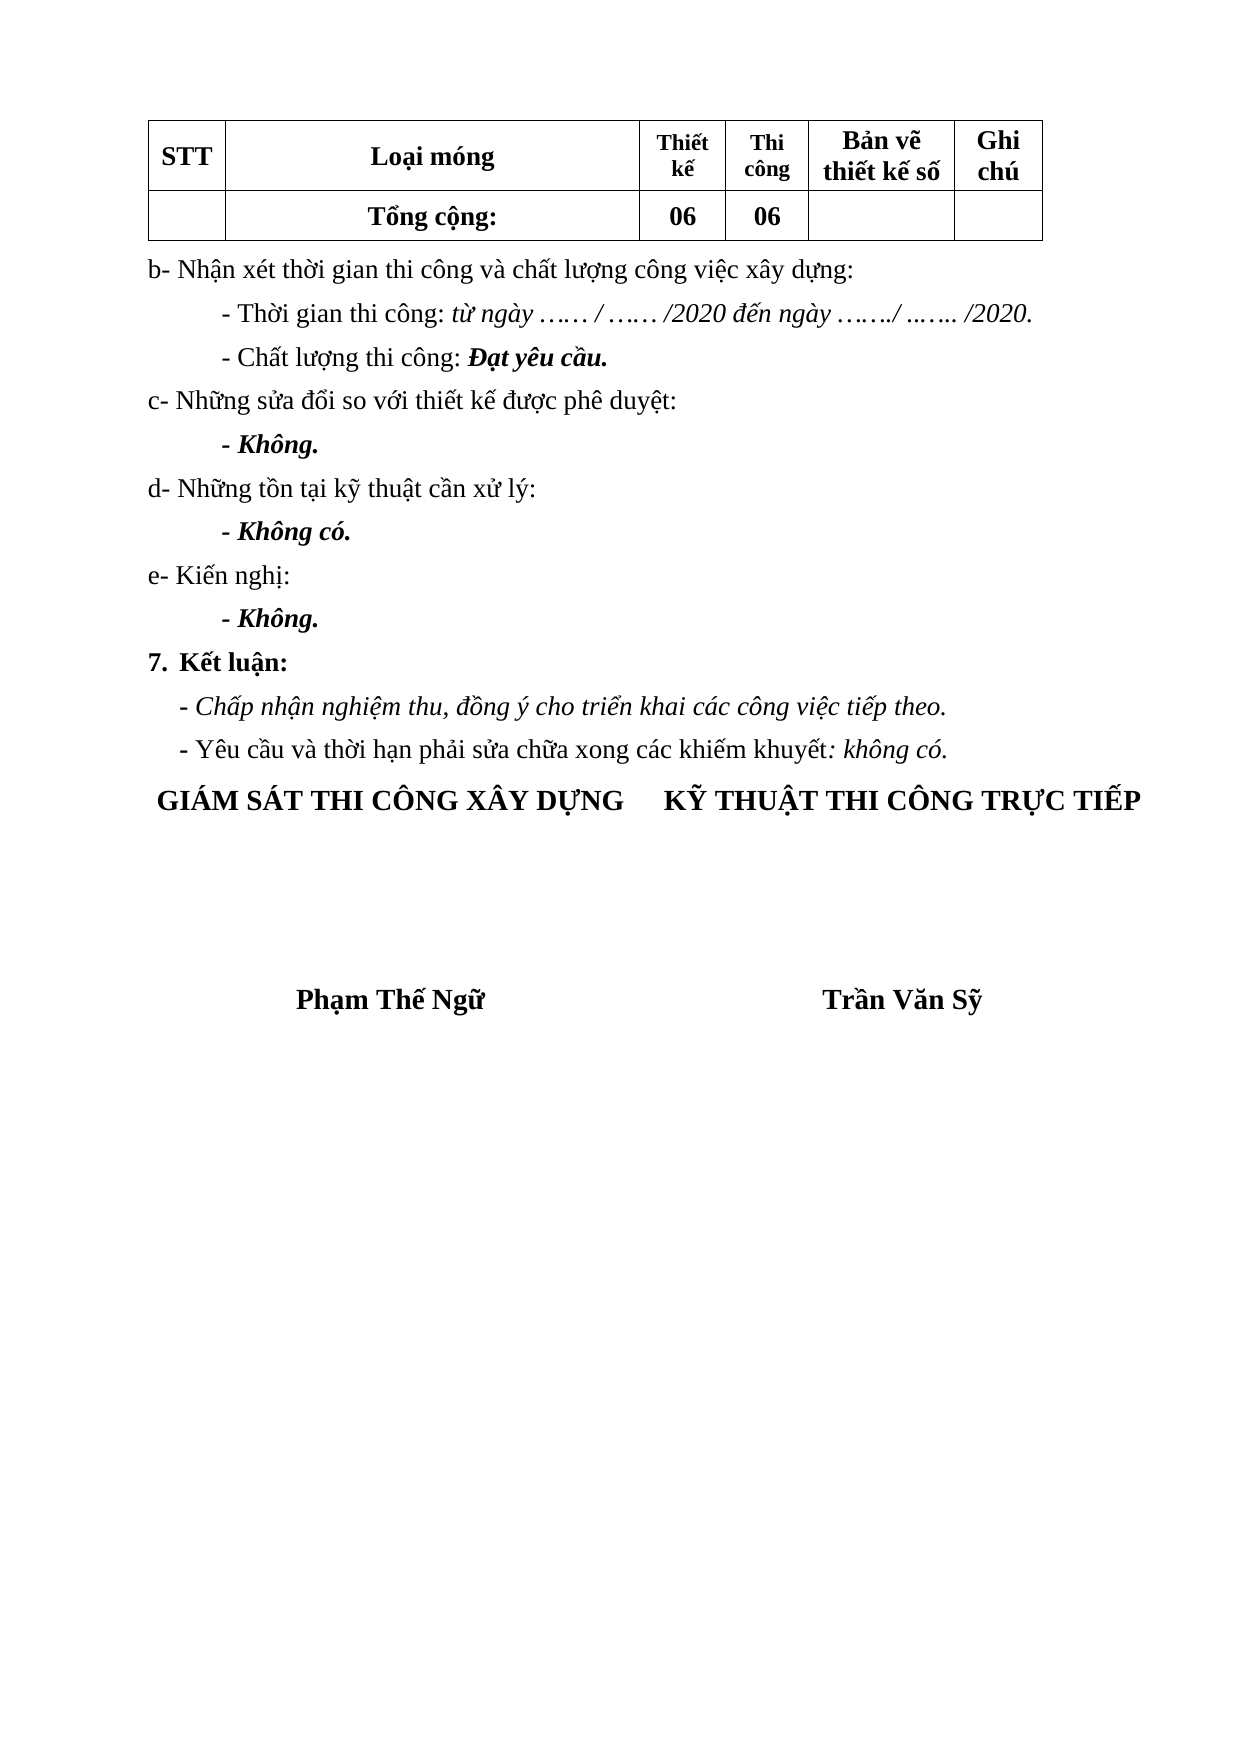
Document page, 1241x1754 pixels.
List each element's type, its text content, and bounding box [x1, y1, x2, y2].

text - Không. [221, 603, 1137, 634]
text - Chất lượng thi công: Đạt yêu cầu. [221, 341, 1137, 372]
text - Không. [221, 428, 1137, 459]
table_cell 06 [726, 191, 808, 240]
text e- Kiến nghị: [148, 559, 1137, 590]
text b- Nhận xét thời gian thi công và chất lượng công việc xây dựng: [148, 253, 1137, 284]
table_header Ghi chú [955, 121, 1042, 190]
text - Thời gian thi công: từ ngày …… / …… /2020 đến ngày ……./ ..….. /2020. [221, 297, 1137, 328]
table_cell [955, 191, 1042, 240]
text c- Những sửa đổi so với thiết kế được phê duyệt: [148, 384, 1137, 416]
table_header Loại móng [226, 121, 639, 190]
table_cell [809, 191, 954, 240]
table_header Thiết kế [640, 121, 725, 190]
list Kết luận: [148, 646, 1137, 677]
table_header STT [149, 121, 225, 190]
text - Yêu cầu và thời hạn phải sửa chữa xong các khiếm khuyết: không có. [179, 733, 1137, 765]
table_cell 06 [640, 191, 725, 240]
text - Không có. [221, 515, 1137, 546]
table_header Bản vẽ thiết kế số [809, 121, 954, 190]
table_cell [149, 191, 225, 240]
text - Chấp nhận nghiệm thu, đồng ý cho triển khai các công việc tiếp theo. [179, 690, 1137, 721]
table_header KỸ THUẬT THI CÔNG TRỰC TIẾP Trần Văn Sỹ [644, 777, 1160, 1022]
text d- Những tồn tại kỹ thuật cần xử lý: [148, 472, 1137, 503]
table_header Thi công [726, 121, 808, 190]
table_cell Tổng cộng: [226, 191, 639, 240]
table_header GIÁM SÁT THI CÔNG XÂY DỰNG Phạm Thế Ngữ [136, 777, 644, 1022]
